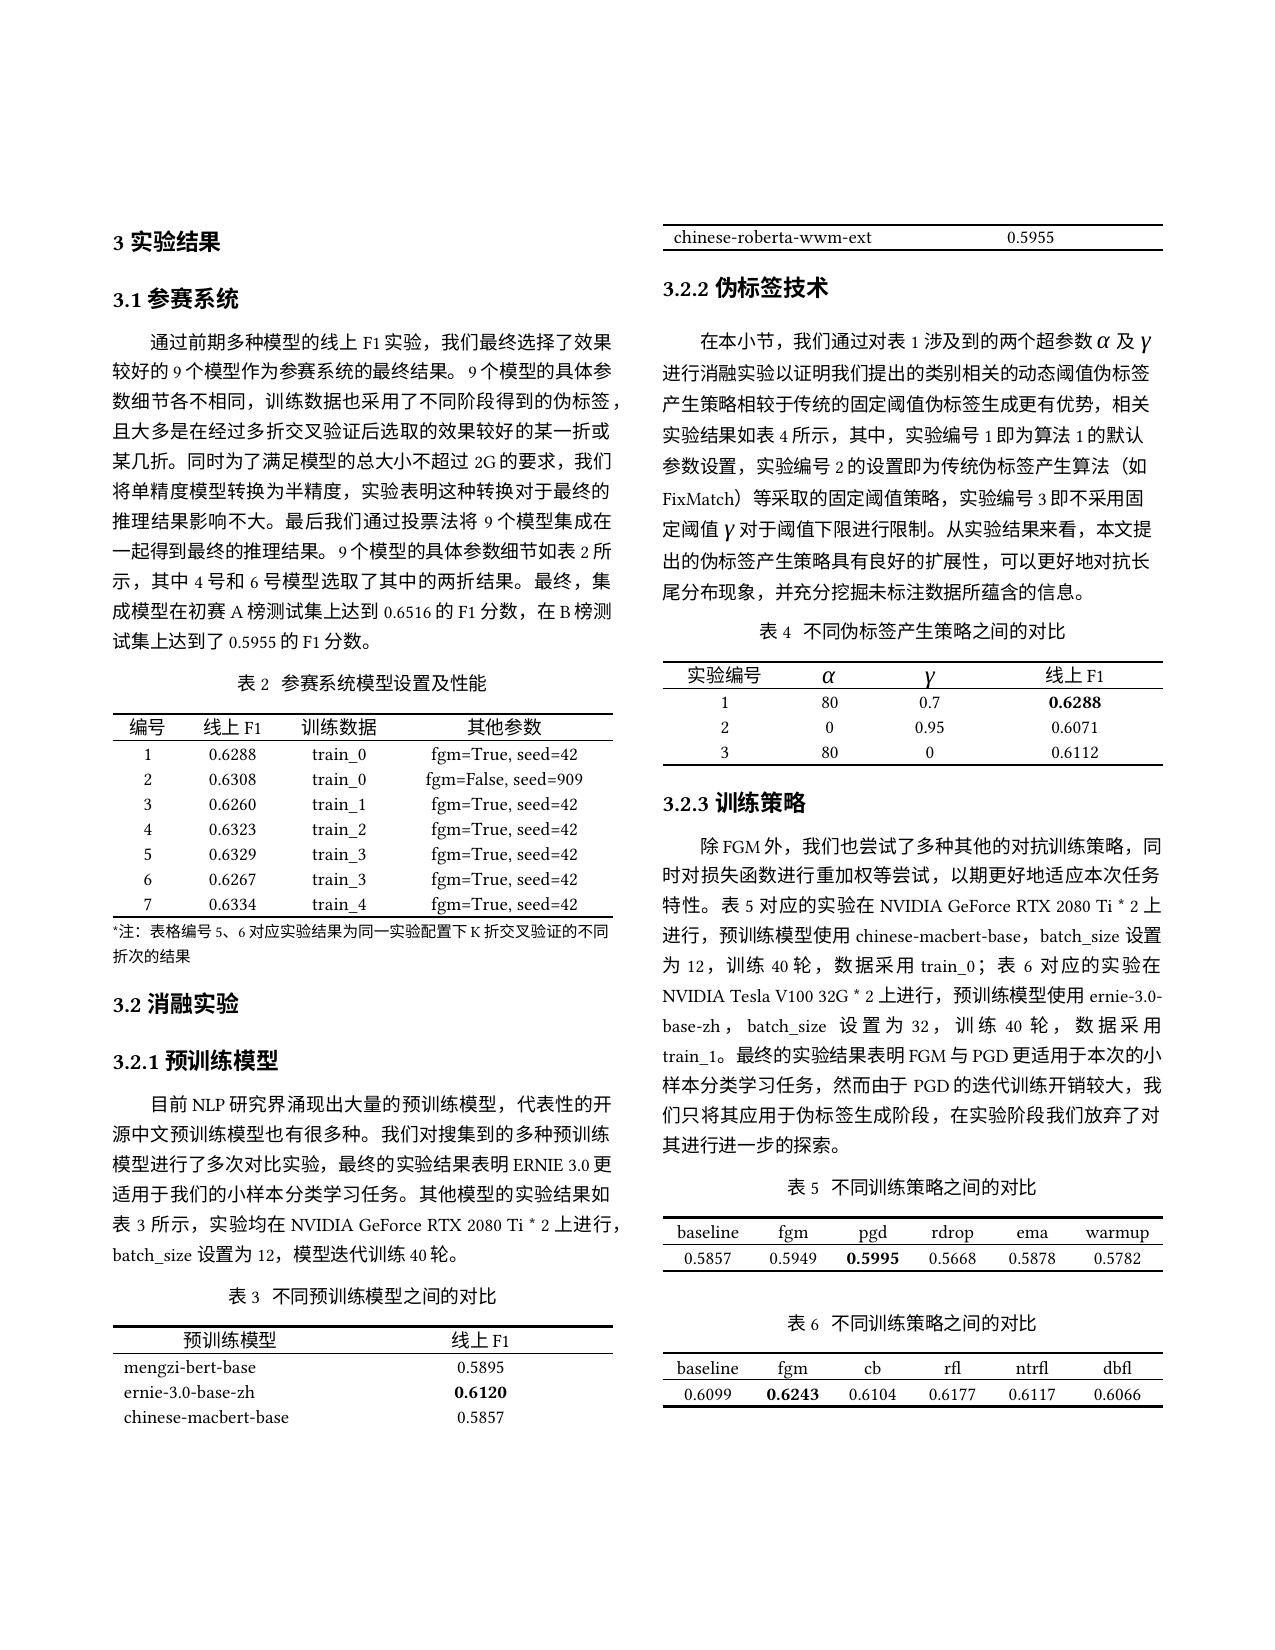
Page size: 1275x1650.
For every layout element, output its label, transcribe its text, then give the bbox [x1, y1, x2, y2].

table_cell train_3 [282, 841, 396, 866]
table_cell train_3 [282, 866, 396, 891]
table_cell 5 [113, 841, 183, 866]
table_cell 0.95 [872, 714, 987, 739]
table_cell mengzi-bert-base [113, 1354, 349, 1378]
table_cell fgm=True, seed=42 [396, 791, 612, 816]
table_cell 6 [113, 866, 183, 891]
text 在本小节，我们通过对表 1 涉及到的两个超参数 及 进行消融实验以证明我们提出的类别相关的动态阈值伪标签产生策略相较于传统的固定阈值伪标签生成更有优势，相关实验结果如表 4 所示，其中，实验编号1即为算法1的默认参数设置，实验编号2的设置即为传统伪标签产生算法（如FixMatch）等采取的固定阈值策略，实验编号3即不采用固定阈值 对于阈值下限进行限制。从实验结果来看，本文提出的伪标签产生策略具有良好的扩展性，可以更好地对抗长尾分布现象，并充分挖掘未标注数据所蕴含的信息。 [662, 327, 1162, 605]
table_header [787, 663, 872, 688]
table_cell train_0 [282, 741, 396, 766]
table_cell chinese-macbert-base [113, 1404, 349, 1428]
table_cell train_2 [282, 816, 396, 841]
table_header warmup [1072, 1219, 1162, 1243]
table_cell 0 [787, 714, 872, 739]
table_header 线上F1 [349, 1328, 612, 1352]
table_header fgm [753, 1354, 833, 1379]
table_cell 0.6267 [183, 866, 282, 891]
text 不同训练策略之间的对比 [662, 1308, 1162, 1336]
text *注：表格编号5、6对应实验结果为同一实验配置下K折交叉验证的不同折次的结果 [112, 918, 612, 968]
table_header [872, 663, 987, 688]
table_cell 0.5668 [913, 1245, 992, 1269]
table_header 实验编号 [663, 663, 787, 688]
table_cell 0.6329 [183, 841, 282, 866]
table_cell 0.5949 [753, 1245, 833, 1269]
text 参赛系统模型设置及性能 [112, 669, 612, 696]
table_cell fgm=False, seed=909 [396, 766, 612, 791]
text 通过前期多种模型的线上F1实验，我们最终选择了效果较好的9个模型作为参赛系统的最终结果。9个模型的具体参数细节各不相同，训练数据也采用了不同阶段得到的伪标签，且大多是在经过多折交叉验证后选取的效果较好的某一折或某几折。同时为了满足模型的总大小不超过2G的要求，我们将单精度模型转换为半精度，实验表明这种转换对于最终的推理结果影响不大。最后我们通过投票法将9个模型集成在一起得到最终的推理结果。9个模型的具体参数细节如表 2 所示，其中4号和6号模型选取了其中的两折结果。最终，集成模型在初赛A榜测试集上达到0.6516的F1分数，在B榜测试集上达到了0.5955的F1分数。 [112, 327, 612, 653]
table_cell 0.6288 [987, 689, 1162, 714]
table_cell 0.6177 [913, 1380, 992, 1405]
table_cell 0.5995 [833, 1245, 913, 1269]
table_header dbfl [1072, 1354, 1162, 1379]
table_cell 0.5878 [992, 1245, 1072, 1269]
text 目前NLP研究界涌现出大量的预训练模型，代表性的开源中文预训练模型也有很多种。我们对搜集到的多种预训练模型进行了多次对比实验，最终的实验结果表明ERNIE 3.0更适用于我们的小样本分类学习任务。其他模型的实验结果如表 3 所示，实验均在NVIDIA GeForce RTX 2080 Ti * 2上进行，batch_size 设置为12，模型迭代训练40轮。 [112, 1090, 612, 1266]
table_cell train_0 [282, 766, 396, 791]
table_cell 0.5955 [899, 226, 1162, 249]
table_cell 0.6104 [833, 1380, 912, 1405]
table_cell train_4 [282, 891, 396, 916]
table_cell 0.6071 [987, 714, 1162, 739]
table_header 线上F1 [183, 715, 282, 739]
table_cell 0.5895 [349, 1354, 612, 1378]
table_header baseline [663, 1354, 753, 1379]
table_cell 0.5782 [1072, 1245, 1162, 1269]
text 3.2.1 预训练模型 [112, 1043, 612, 1076]
table_cell 0.6066 [1072, 1380, 1162, 1405]
text 不同伪标签产生策略之间的对比 [662, 617, 1162, 644]
text 3.2.2 伪标签技术 [662, 270, 1162, 303]
text 除FGM外，我们也尝试了多种其他的对抗训练策略，同时对损失函数进行重加权等尝试，以期更好地适应本次任务特性。表 5 对应的实验在NVIDIA GeForce RTX 2080 Ti * 2上进行，预训练模型使用chinese-macbert-base，batch_size 设置为12，训练40轮，数据采用train_0；表 6 对应的实验在NVIDIA Tesla V100 32G * 2上进行，预训练模型使用ernie-3.0-base-zh，batch_size 设置为32，训练40轮，数据采用train_1。最终的实验结果表明FGM与PGD更适用于本次的小样本分类学习任务，然而由于PGD的迭代训练开销较大，我们只将其应用于伪标签生成阶段，在实验阶段我们放弃了对其进行进一步的探索。 [662, 831, 1162, 1157]
table_cell chinese-roberta-wwm-ext [663, 226, 899, 249]
table_cell 2 [663, 714, 787, 739]
table_cell 3 [663, 739, 787, 764]
table_cell fgm=True, seed=42 [396, 866, 612, 891]
table_header baseline [663, 1219, 753, 1243]
table_header rfl [913, 1354, 992, 1379]
table_header cb [833, 1354, 912, 1379]
table_header pgd [833, 1219, 913, 1243]
text 3.2 消融实验 [112, 986, 612, 1019]
table_header ntrfl [992, 1354, 1072, 1379]
table_header 预训练模型 [113, 1328, 349, 1352]
table_cell fgm=True, seed=42 [396, 841, 612, 866]
table_cell 0.6120 [349, 1379, 612, 1403]
table_cell 1 [113, 741, 183, 766]
table_cell 0.6323 [183, 816, 282, 841]
table_cell 0.5857 [349, 1404, 612, 1428]
table_header 编号 [113, 715, 183, 739]
table_cell fgm=True, seed=42 [396, 891, 612, 916]
text 3.2.3 训练策略 [662, 785, 1162, 818]
table_cell 7 [113, 891, 183, 916]
text 3.1 参赛系统 [112, 281, 612, 314]
table_cell 0.6112 [987, 739, 1162, 764]
text 不同训练策略之间的对比 [662, 1173, 1162, 1200]
table_cell 4 [113, 816, 183, 841]
table_cell train_1 [282, 791, 396, 816]
table_cell 0.6288 [183, 741, 282, 766]
table_cell 0.6334 [183, 891, 282, 916]
table_cell 0 [872, 739, 987, 764]
text 不同预训练模型之间的对比 [112, 1282, 612, 1309]
table_cell 80 [787, 739, 872, 764]
table_header ema [992, 1219, 1072, 1243]
table_cell 0.6308 [183, 766, 282, 791]
table_cell 0.6260 [183, 791, 282, 816]
table_cell 2 [113, 766, 183, 791]
table_cell fgm=True, seed=42 [396, 816, 612, 841]
text 3 实验结果 [112, 224, 612, 257]
table_header rdrop [913, 1219, 992, 1243]
table_header 线上F1 [987, 663, 1162, 688]
table_cell 0.6099 [663, 1380, 753, 1405]
table_cell ernie-3.0-base-zh [113, 1379, 349, 1403]
table_header fgm [753, 1219, 833, 1243]
table_cell 0.6117 [992, 1380, 1072, 1405]
table_cell 0.7 [872, 689, 987, 714]
table_cell 80 [787, 689, 872, 714]
table_cell 0.6243 [753, 1380, 833, 1405]
table_header 训练数据 [282, 715, 396, 739]
table_cell fgm=True, seed=42 [396, 741, 612, 766]
table_header 其他参数 [396, 715, 612, 739]
table_cell 3 [113, 791, 183, 816]
table_cell 0.5857 [663, 1245, 753, 1269]
table_cell 1 [663, 689, 787, 714]
